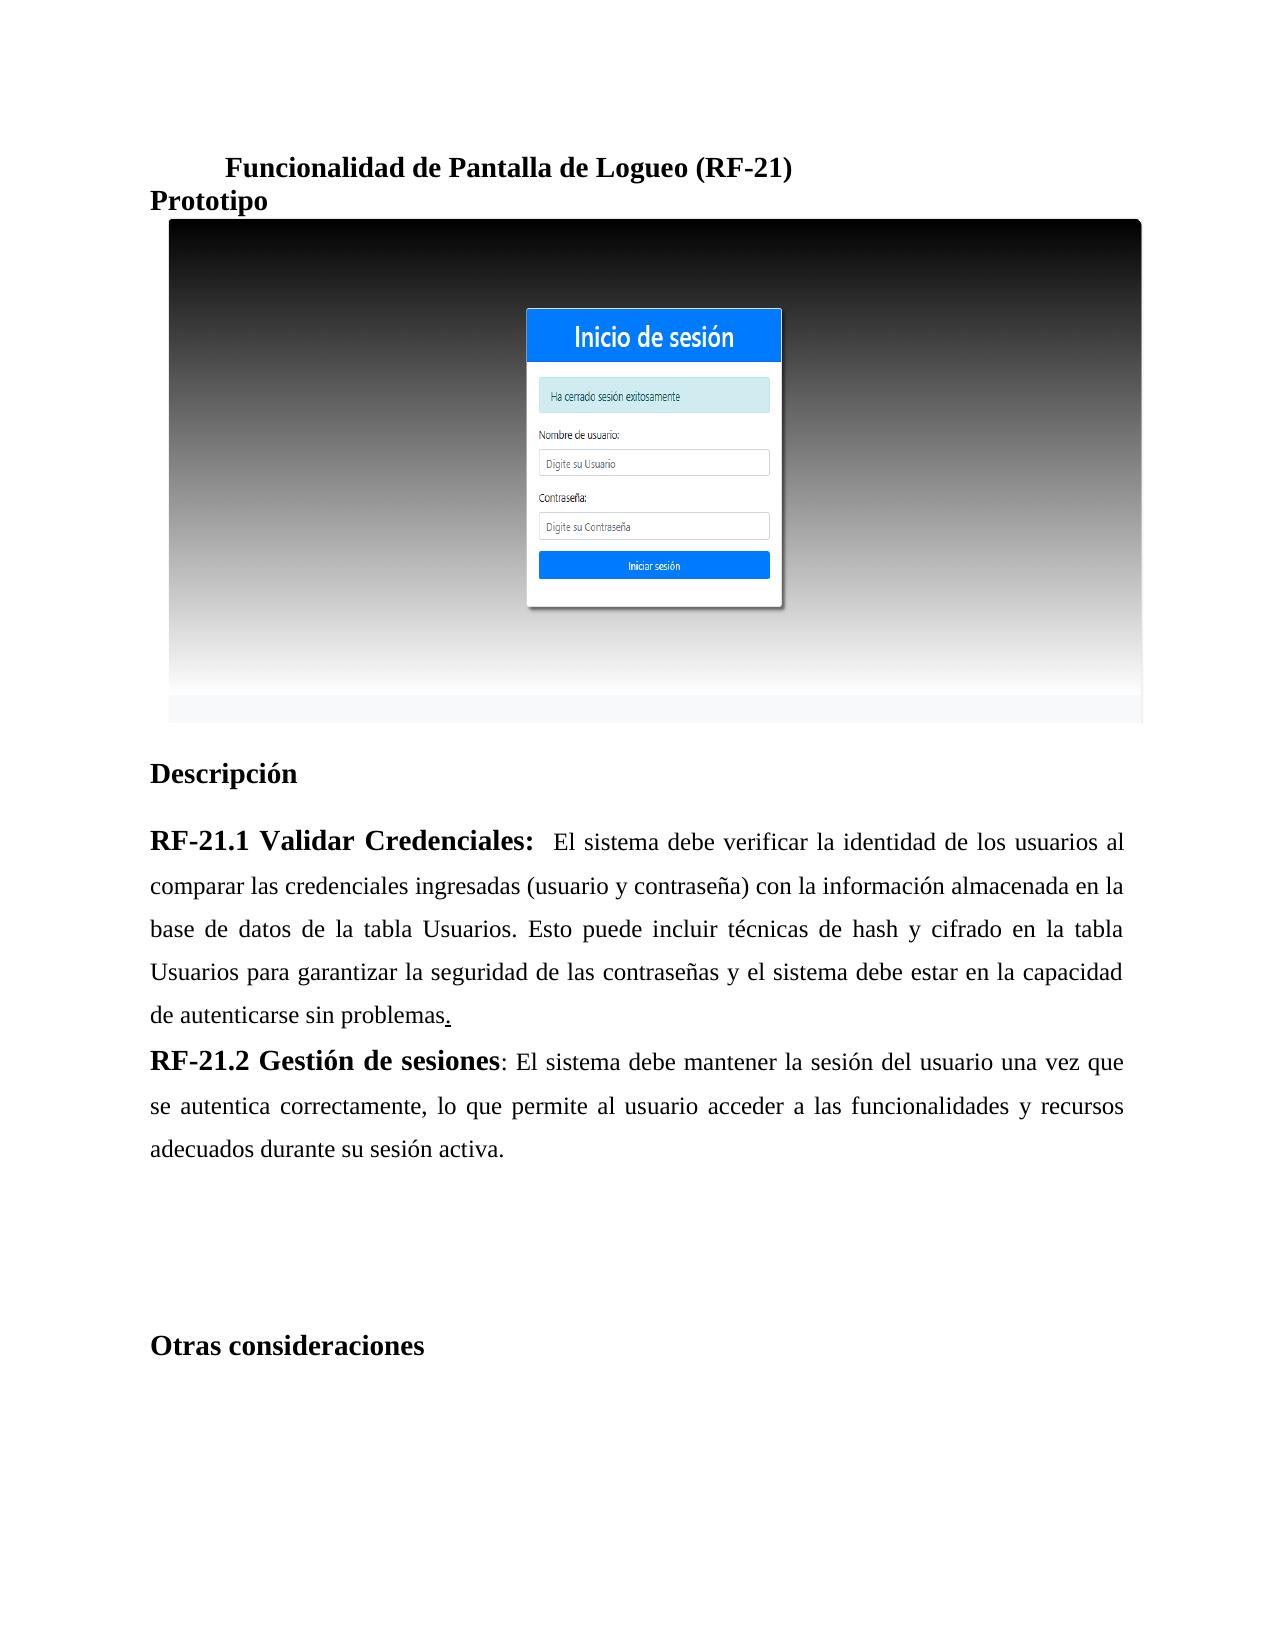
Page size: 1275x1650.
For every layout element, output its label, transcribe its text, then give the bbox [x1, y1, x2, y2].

text Descripción [150, 756, 1125, 789]
subtitle Funcionalidad de Pantalla de Logueo (RF-21) [225, 150, 1125, 183]
text RF-21.2 Gestión de sesiones: El sistema debe mantener la sesión del usuario una vez que se autentica correctamente, lo que permite al usuario acceder a las funcionalidades y recursos adecuados durante su sesión activa. [150, 1043, 1125, 1163]
text RF-21.1 Validar Credenciales: El sistema debe verificar la identidad de los usuarios al comparar las credenciales ingresadas (usuario y contraseña) con la información almacenada en la base de datos de la tabla Usuarios. Esto puede incluir técnicas de hash y cifrado en la tabla Usuarios para garantizar la seguridad de las contraseñas y el sistema debe estar en la capacidad de autenticarse sin problemas. [150, 823, 1125, 1029]
text Otras consideraciones [150, 1328, 1125, 1362]
text Prototipo [150, 183, 1125, 217]
